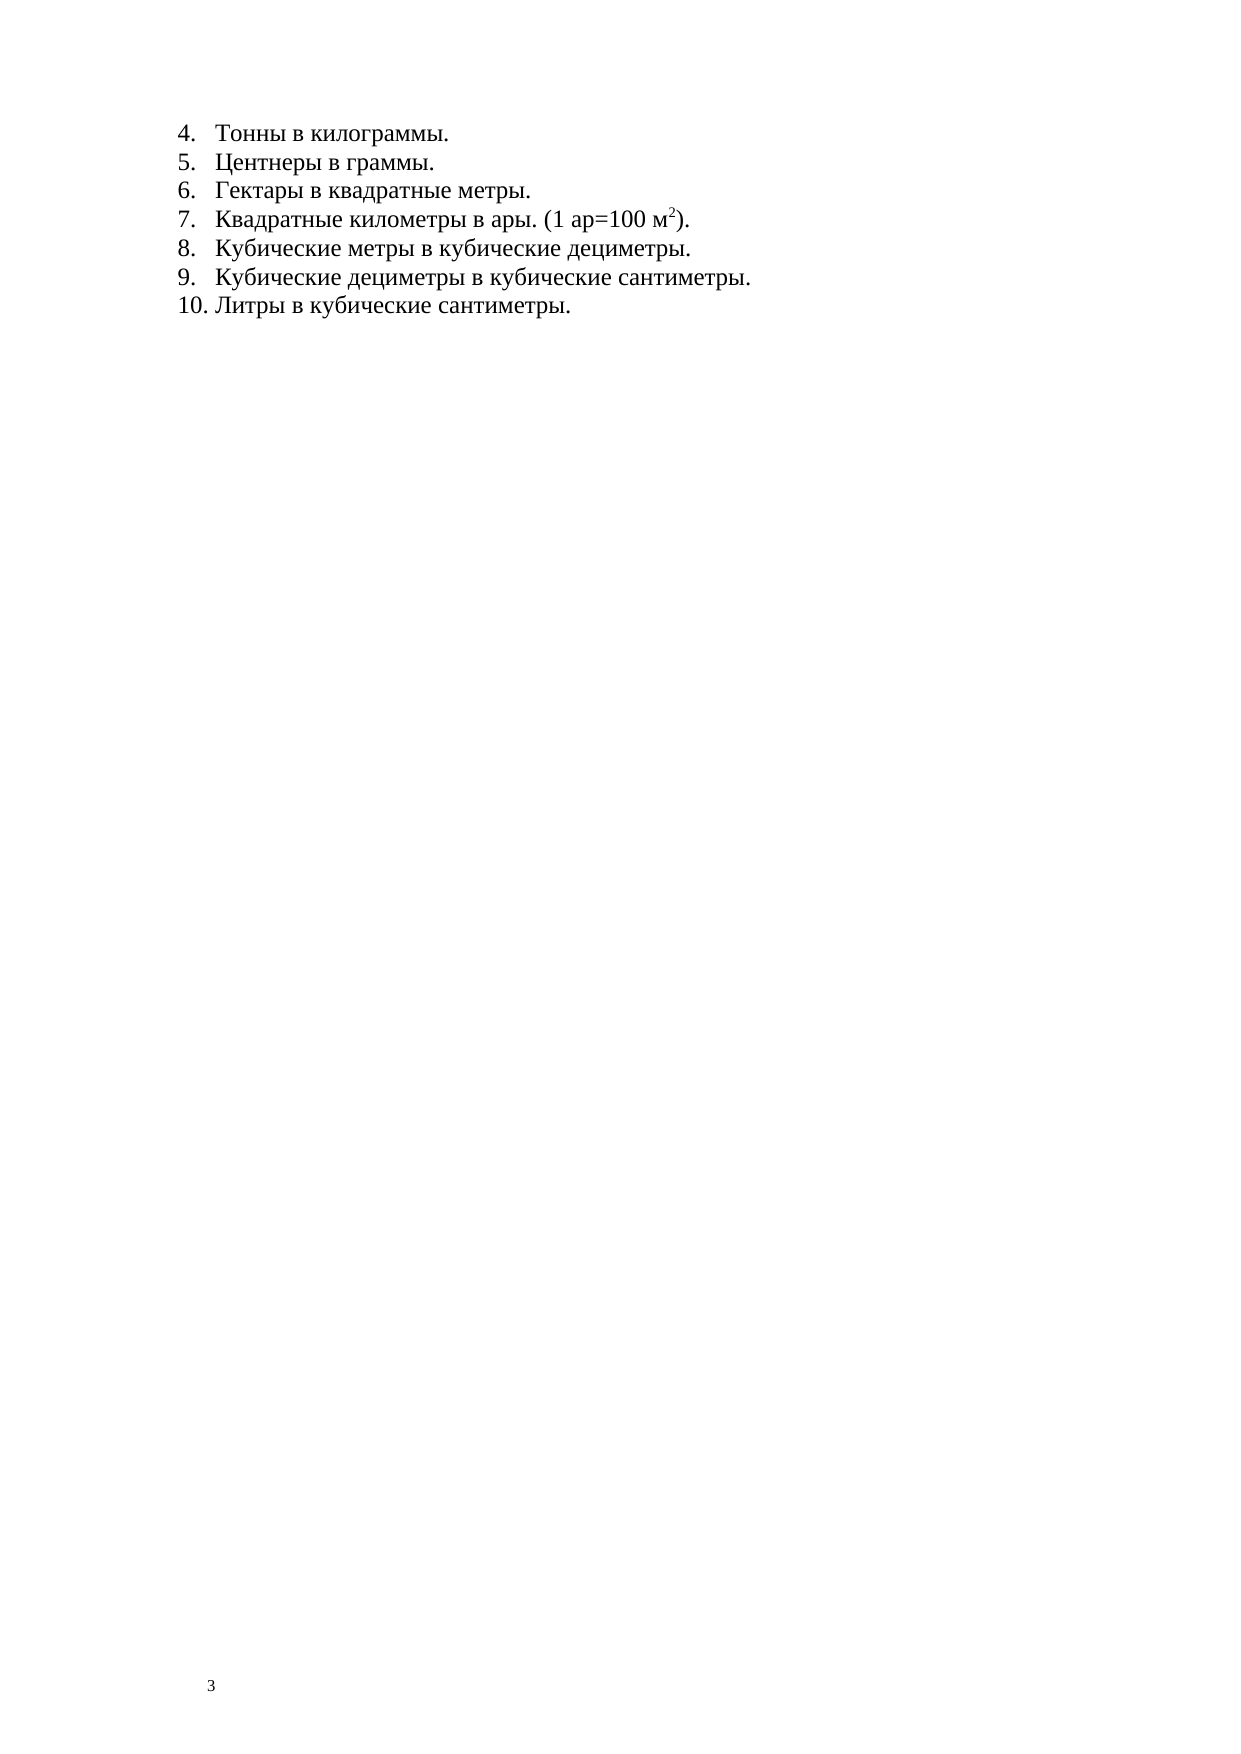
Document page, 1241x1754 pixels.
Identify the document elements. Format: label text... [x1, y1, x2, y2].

list Тонны в килограммы. [177, 118, 1152, 147]
list Центнеры в граммы. [177, 147, 1152, 176]
list Квадратные километры в ары. (1 ар=100 м2). [177, 204, 1152, 233]
list Кубические метры в кубические дециметры. [177, 233, 1152, 262]
list Литры в кубические сантиметры. [177, 291, 1152, 319]
list Кубические дециметры в кубические сантиметры. [177, 262, 1152, 291]
list Гектары в квадратные метры. [177, 176, 1152, 204]
